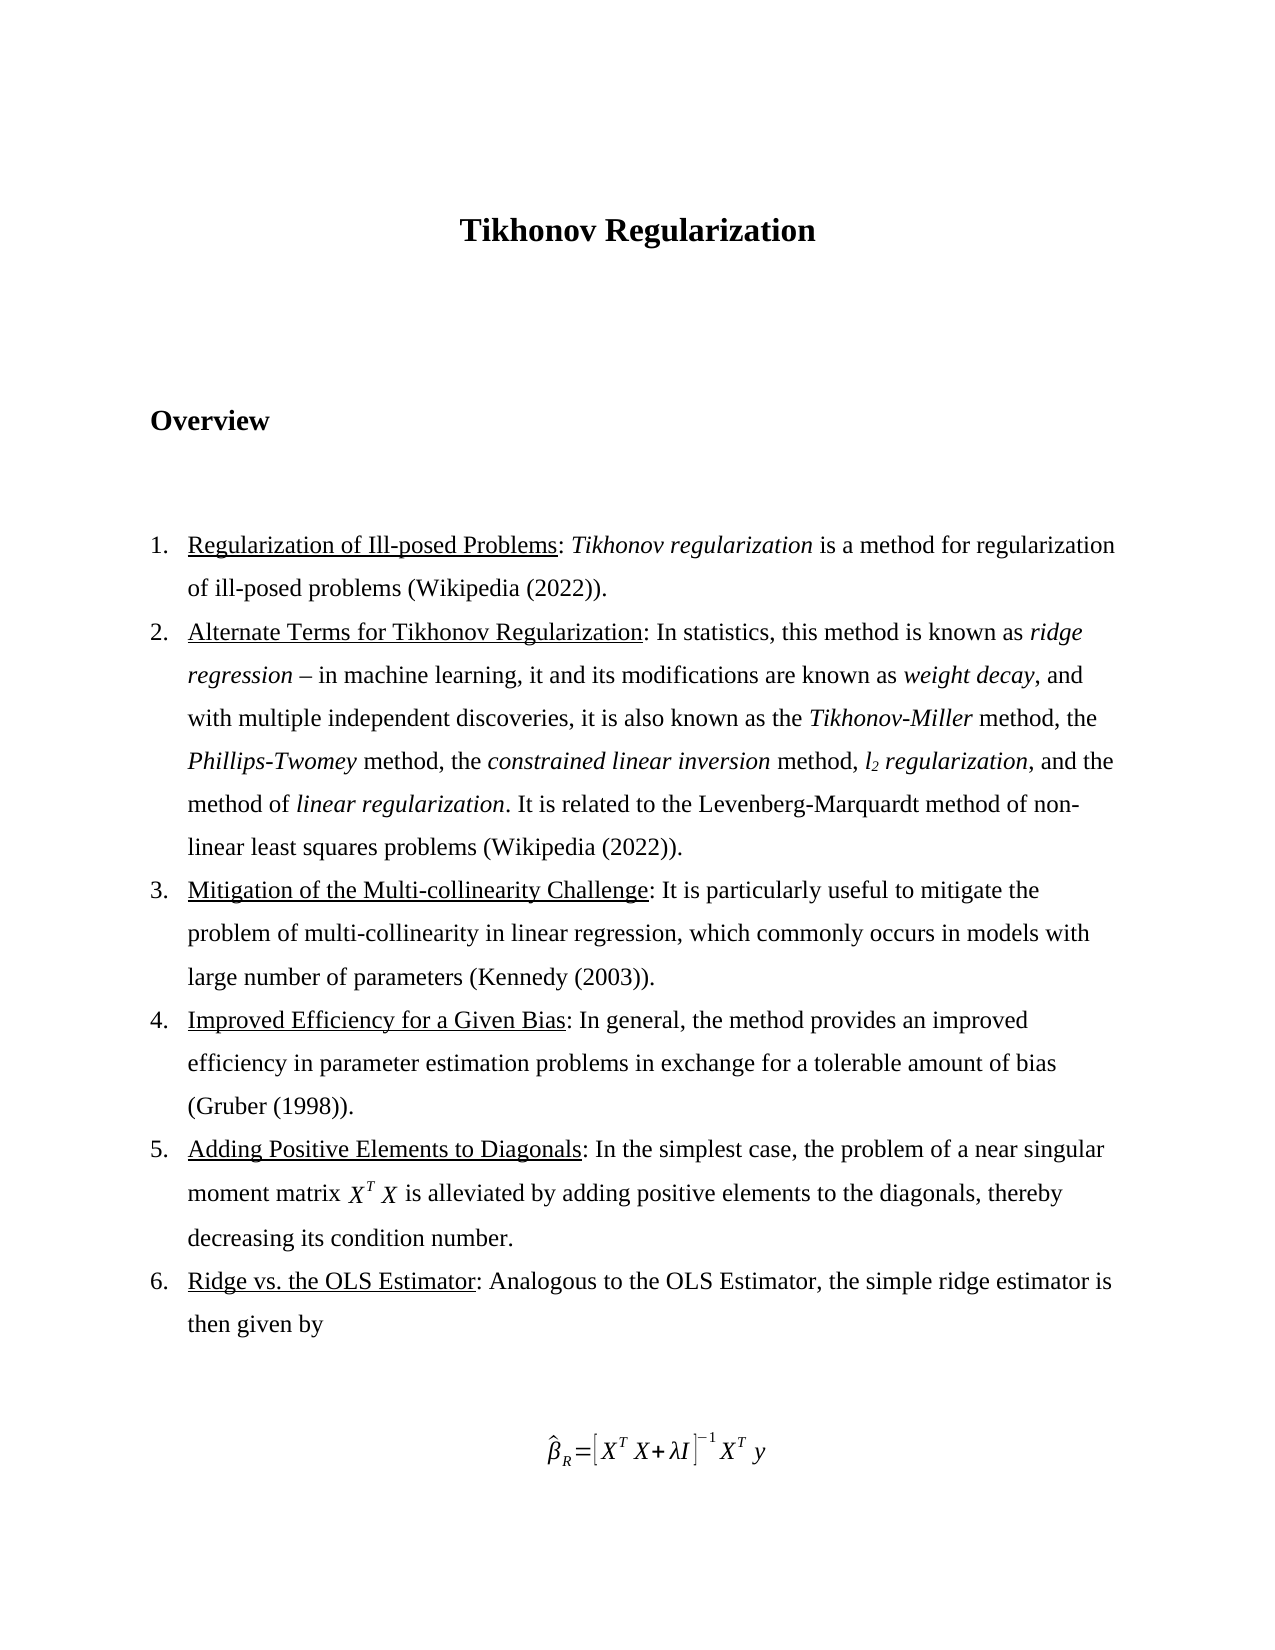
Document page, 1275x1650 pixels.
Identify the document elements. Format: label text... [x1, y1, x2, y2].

list Alternate Terms for Tikhonov Regularization: In statistics, this method is known as ridge regression – in machine learning, it and its modifications are known as weight decay, and with multiple independent discoveries, it is also known as the Tikhonov-Miller method, the Phillips-Twomey method, the constrained linear inversion method, l2 regularization, and the method of linear regularization. It is related to the Levenberg-Marquardt method of non-linear least squares problems (Wikipedia (2022)). [150, 617, 1125, 861]
list Ridge vs. the OLS Estimator: Analogous to the OLS Estimator, the simple ridge estimator is then given by [150, 1266, 1125, 1338]
list Mitigation of the Multi-collinearity Challenge: It is particularly useful to mitigate the problem of multi-collinearity in linear regression, which commonly occurs in models with large number of parameters (Kennedy (2003)). [150, 875, 1125, 990]
list Improved Efficiency for a Given Bias: In general, the method provides an improved efficiency in parameter estimation problems in exchange for a tolerable amount of bias (Gruber (1998)). [150, 1005, 1125, 1120]
list Adding Positive Elements to Diagonals: In the simplest case, the problem of a near singular moment matrix is alleviated by adding positive elements to the diagonals, thereby decreasing its condition number. [150, 1134, 1125, 1251]
list Regularization of Ill-posed Problems: Tikhonov regularization is a method for regularization of ill-posed problems (Wikipedia (2022)). [150, 530, 1125, 602]
text Tikhonov Regularization [150, 210, 1125, 248]
text Overview [150, 403, 1125, 437]
